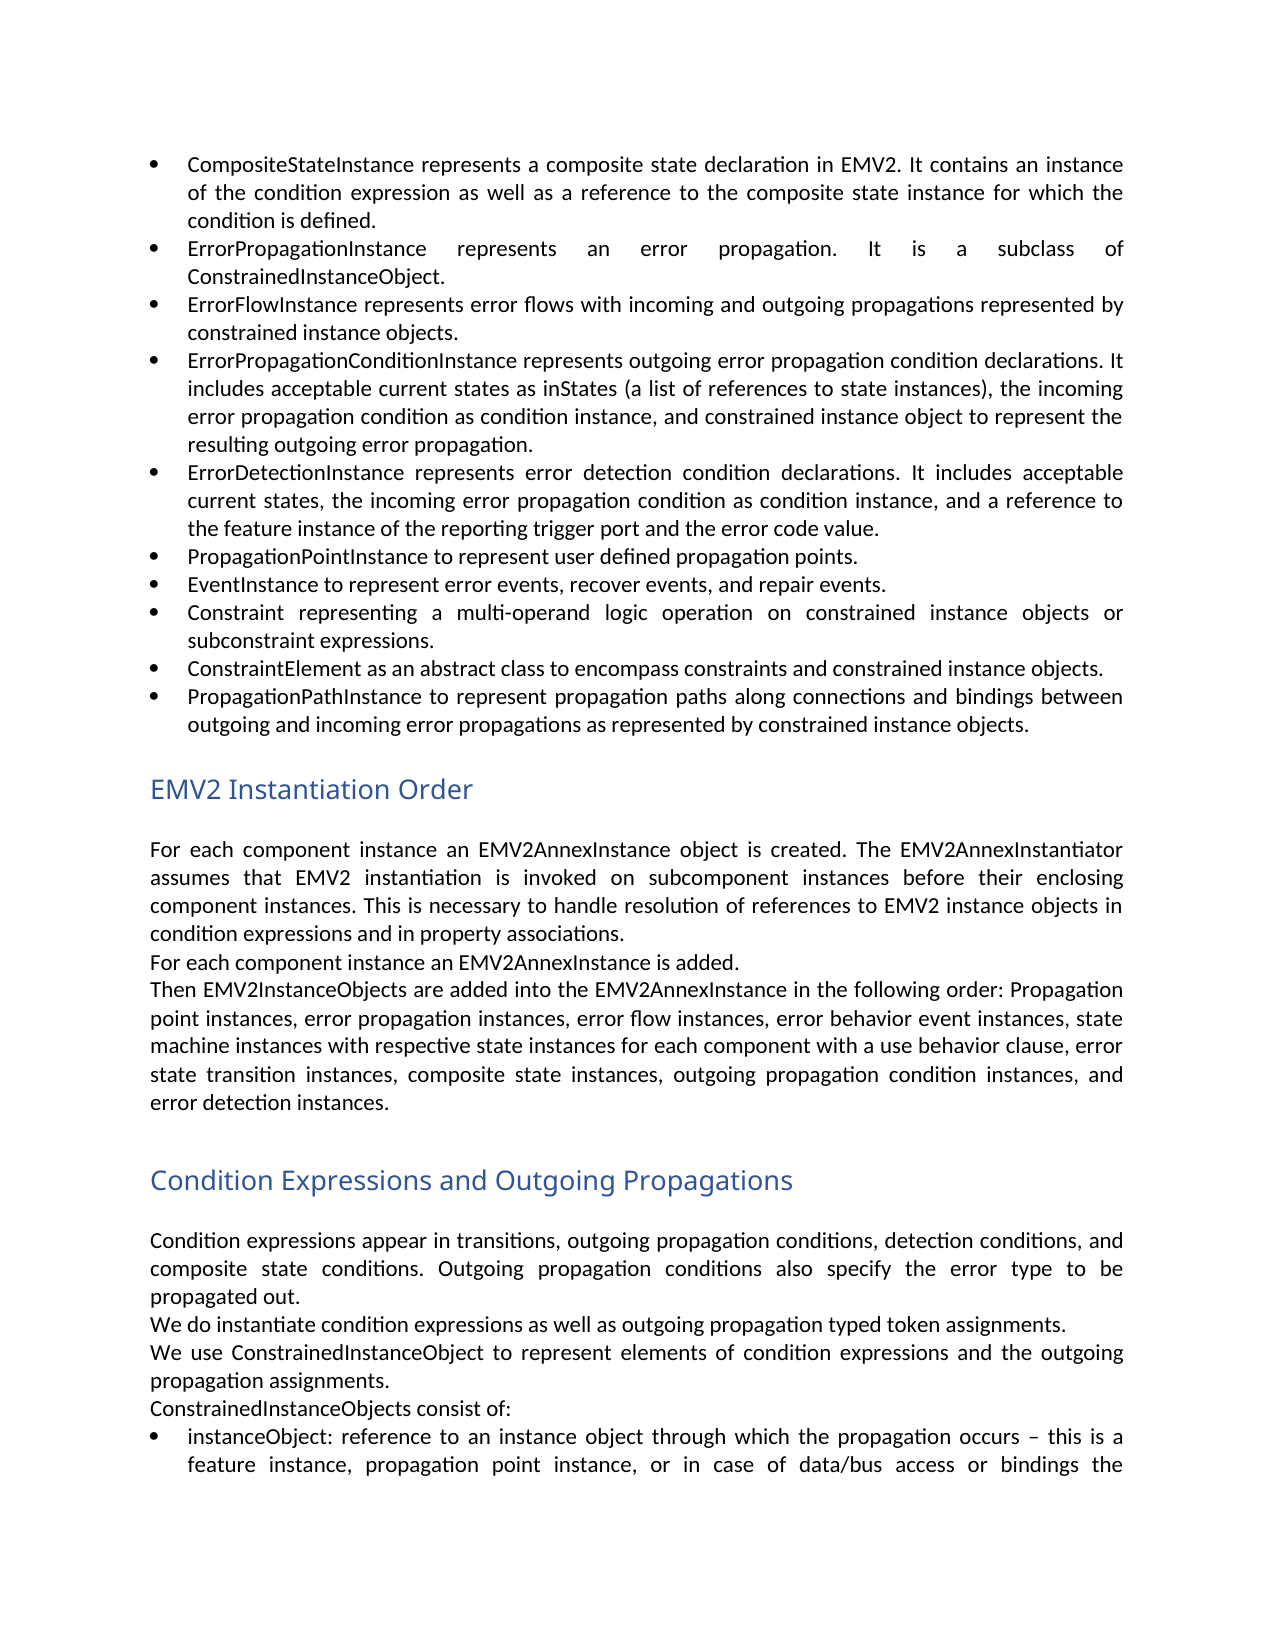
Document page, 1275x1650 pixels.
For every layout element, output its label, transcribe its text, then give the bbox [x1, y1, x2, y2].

text We use ConstrainedInstanceObject to represent elements of condition expressions and the outgoing propagation assignments. [150, 1338, 1125, 1394]
list PropagationPathInstance to represent propagation paths along connections and bindings between outgoing and incoming error propagations as represented by constrained instance objects. [150, 682, 1125, 738]
text For each component instance an EMV2AnnexInstance object is created. The EMV2AnnexInstantiator assumes that EMV2 instantiation is invoked on subcomponent instances before their enclosing component instances. This is necessary to handle resolution of references to EMV2 instance objects in condition expressions and in property associations. [150, 836, 1125, 948]
list EventInstance to represent error events, recover events, and repair events. [150, 570, 1125, 598]
text We do instantiate condition expressions as well as outgoing propagation typed token assignments. [150, 1310, 1125, 1338]
list ConstraintElement as an abstract class to encompass constraints and constrained instance objects. [150, 654, 1125, 682]
subtitle Condition Expressions and Outgoing Propagations [150, 1161, 1125, 1198]
list CompositeStateInstance represents a composite state declaration in EMV2. It contains an instance of the condition expression as well as a reference to the composite state instance for which the condition is defined. [150, 150, 1125, 234]
text Condition expressions appear in transitions, outgoing propagation conditions, detection conditions, and composite state conditions. Outgoing propagation conditions also specify the error type to be propagated out. [150, 1226, 1125, 1310]
list ErrorFlowInstance represents error flows with incoming and outgoing propagations represented by constrained instance objects. [150, 290, 1125, 346]
list ErrorPropagationConditionInstance represents outgoing error propagation condition declarations. It includes acceptable current states as inStates (a list of references to state instances), the incoming error propagation condition as condition instance, and constrained instance object to represent the resulting outgoing error propagation. [150, 346, 1125, 458]
list ErrorDetectionInstance represents error detection condition declarations. It includes acceptable current states, the incoming error propagation condition as condition instance, and a reference to the feature instance of the reporting trigger port and the error code value. [150, 458, 1125, 542]
list PropagationPointInstance to represent user defined propagation points. [150, 542, 1125, 570]
list ErrorPropagationInstance represents an error propagation. It is a subclass of ConstrainedInstanceObject. [150, 234, 1125, 290]
list Constraint representing a multi-operand logic operation on constrained instance objects or subconstraint expressions. [150, 598, 1125, 654]
text Then EMV2InstanceObjects are added into the EMV2AnnexInstance in the following order: Propagation point instances, error propagation instances, error flow instances, error behavior event instances, state machine instances with respective state instances for each component with a use behavior clause, error state transition instances, composite state instances, outgoing propagation condition instances, and error detection instances. [150, 976, 1125, 1116]
subtitle EMV2 Instantiation Order [150, 771, 1125, 807]
text For each component instance an EMV2AnnexInstance is added. [150, 948, 1125, 976]
text ConstrainedInstanceObjects consist of: [150, 1394, 1125, 1422]
